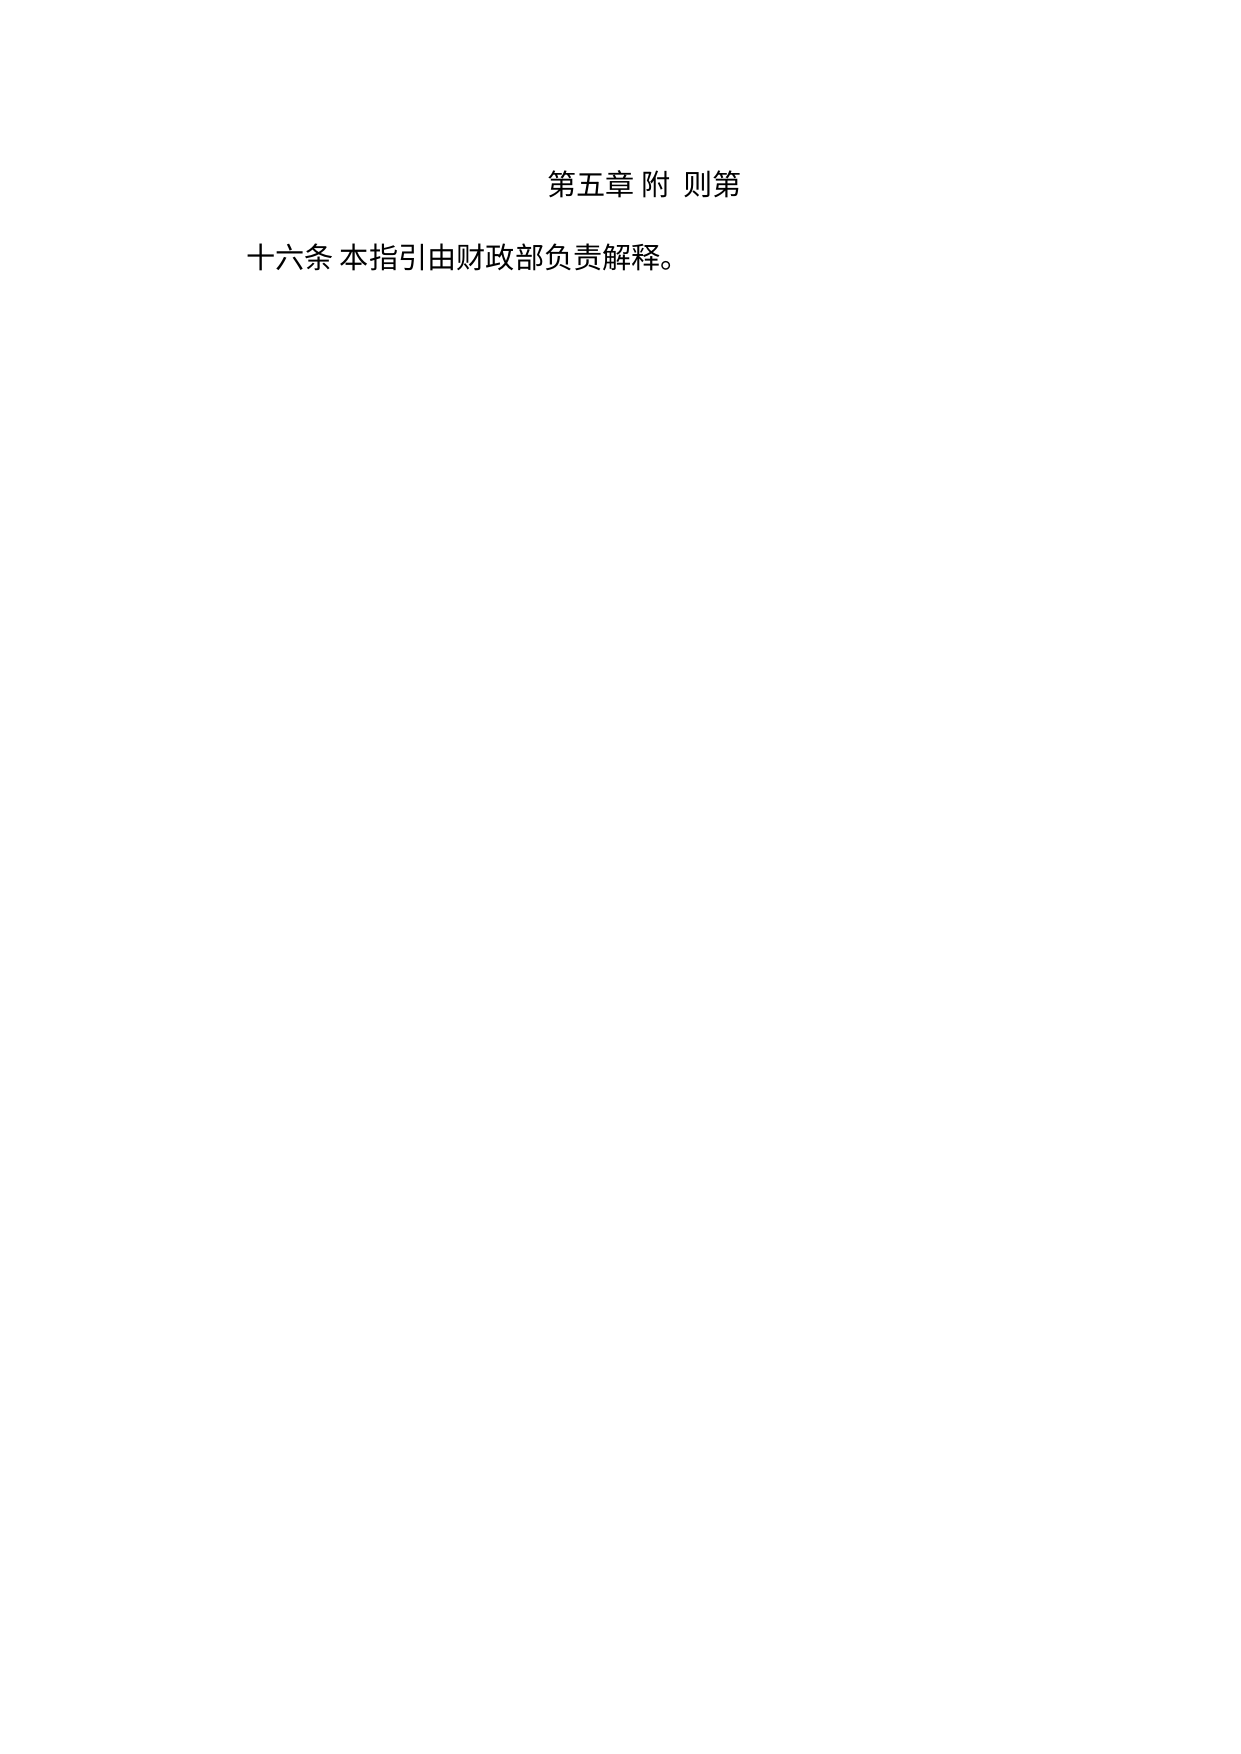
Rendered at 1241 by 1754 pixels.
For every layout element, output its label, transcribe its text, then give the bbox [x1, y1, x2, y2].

text 第五章 附 则第十六条 本指引由财政部负责解释。 [246, 162, 752, 277]
